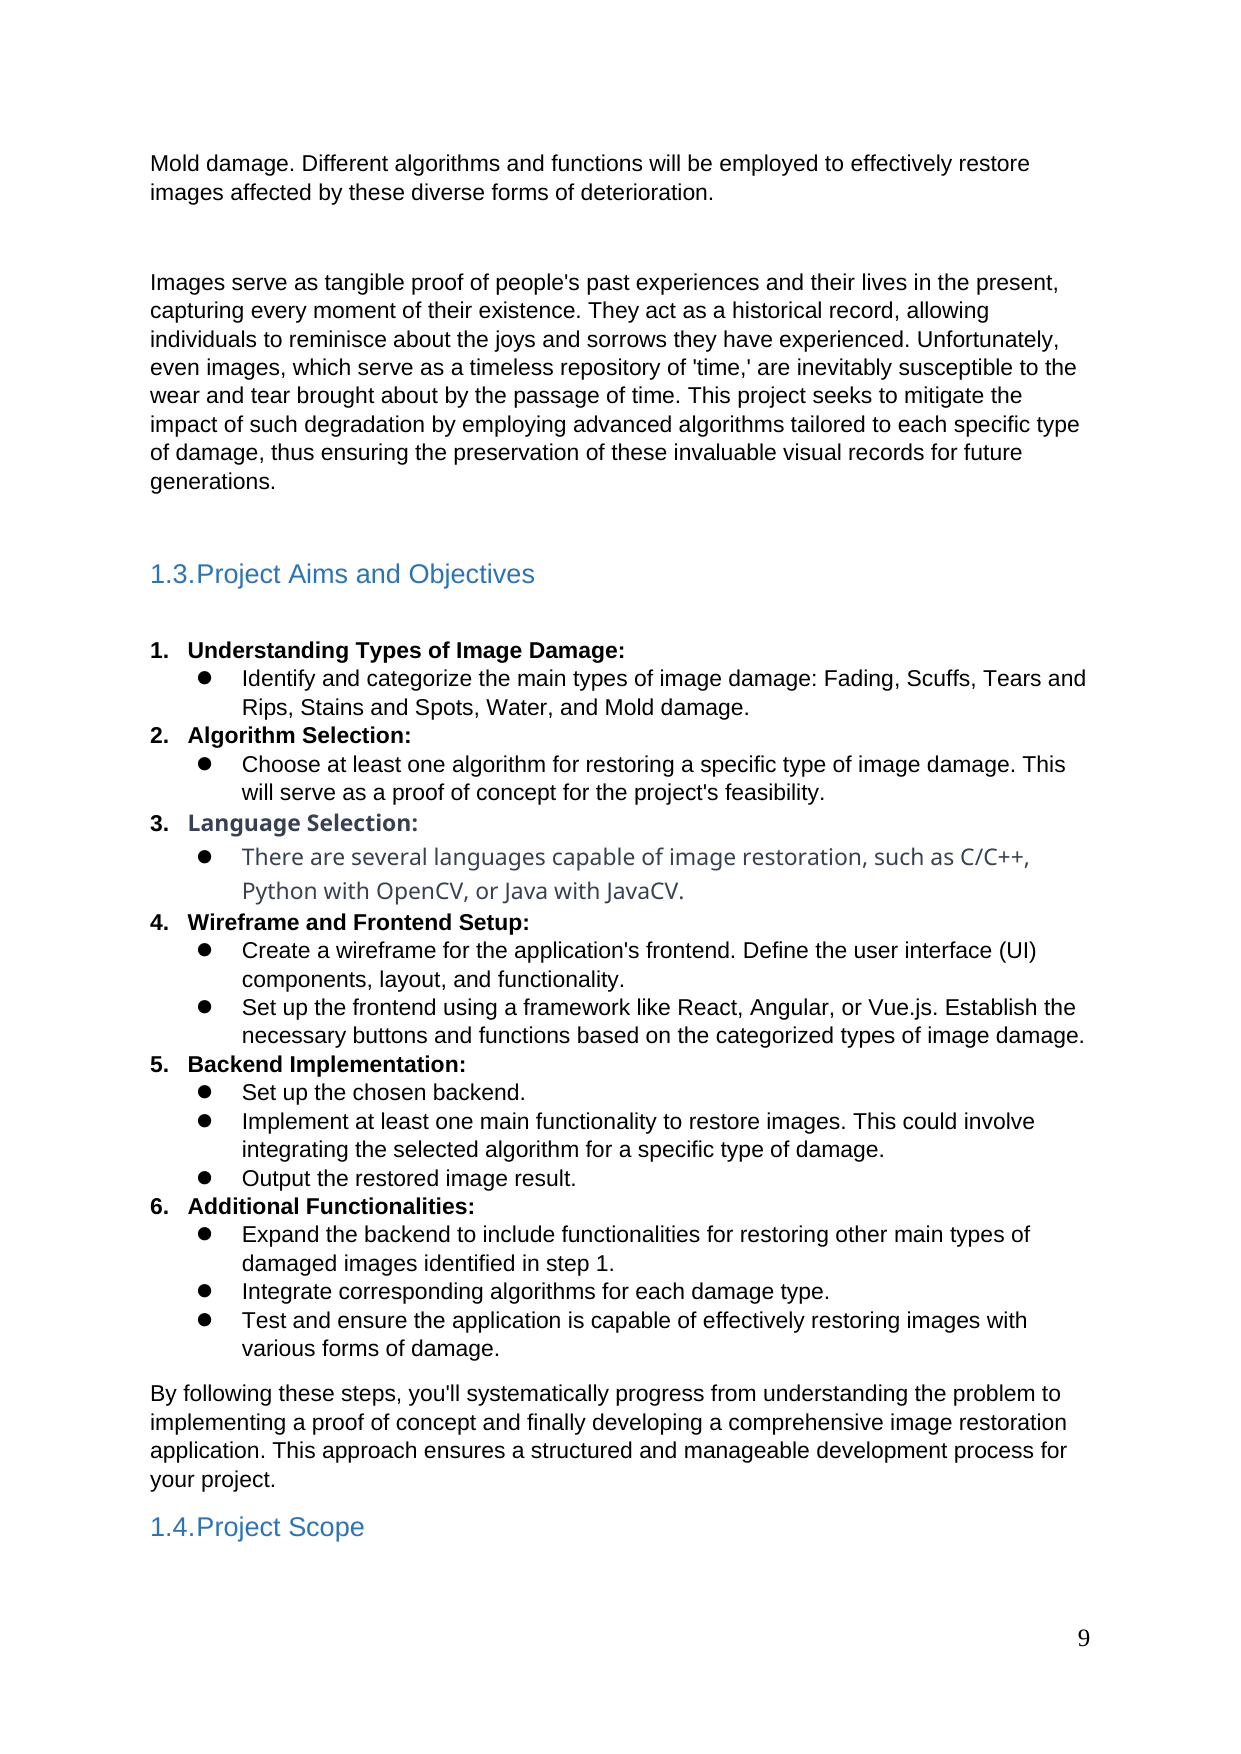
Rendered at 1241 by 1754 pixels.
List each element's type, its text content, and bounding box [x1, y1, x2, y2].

list Backend Implementation: [150, 1051, 1090, 1077]
list Create a wireframe for the application's frontend. Define the user interface (UI) components, layout, and functionality. [196, 937, 1090, 992]
list Output the restored image result. [196, 1164, 1090, 1191]
list Algorithm Selection: [150, 722, 1090, 748]
list Set up the chosen backend. [196, 1079, 1090, 1106]
list Choose at least one algorithm for restoring a specific type of image damage. This will serve as a proof of concept for the project's feasibility. [196, 751, 1090, 805]
list Wireframe and Frontend Setup: [150, 909, 1090, 935]
list Understanding Types of Image Damage: [150, 637, 1090, 663]
list There are several languages capable of image restoration, such as C/C++, Python with OpenCV, or Java with JavaCV. [196, 841, 1090, 906]
text By following these steps, you'll systematically progress from understanding the problem to implementing a proof of concept and finally developing a comprehensive image restoration application. This approach ensures a structured and manageable development process for your project. [150, 1380, 1090, 1492]
list Language Selection: [150, 807, 1090, 839]
subtitle Project Scope [150, 1511, 1090, 1542]
list Set up the frontend using a framework like React, Angular, or Vue.js. Establish the necessary buttons and functions based on the categorized types of image damage. [196, 994, 1090, 1049]
list Expand the backend to include functionalities for restoring other main types of damaged images identified in step 1. [196, 1221, 1090, 1276]
list Test and ensure the application is capable of effectively restoring images with various forms of damage. [196, 1307, 1090, 1362]
subtitle Project Aims and Objectives [150, 558, 1090, 589]
list Additional Functionalities: [150, 1193, 1090, 1219]
text Images serve as tangible proof of people's past experiences and their lives in the present, capturing every moment of their existence. They act as a historical record, allowing individuals to reminisce about the joys and sorrows they have experienced. Unfortunately, even images, which serve as a timeless repository of 'time,' are inevitably susceptible to the wear and tear brought about by the passage of time. This project seeks to mitigate the impact of such degradation by employing advanced algorithms tailored to each specific type of damage, thus ensuring the preservation of these invaluable visual records for future generations. [150, 269, 1090, 494]
list Identify and categorize the main types of image damage: Fading, Scuffs, Tears and Rips, Stains and Spots, Water, and Mold damage. [196, 665, 1090, 720]
list Integrate corresponding algorithms for each damage type. [196, 1278, 1090, 1305]
list Implement at least one main functionality to restore images. This could involve integrating the selected algorithm for a specific type of damage. [196, 1108, 1090, 1162]
